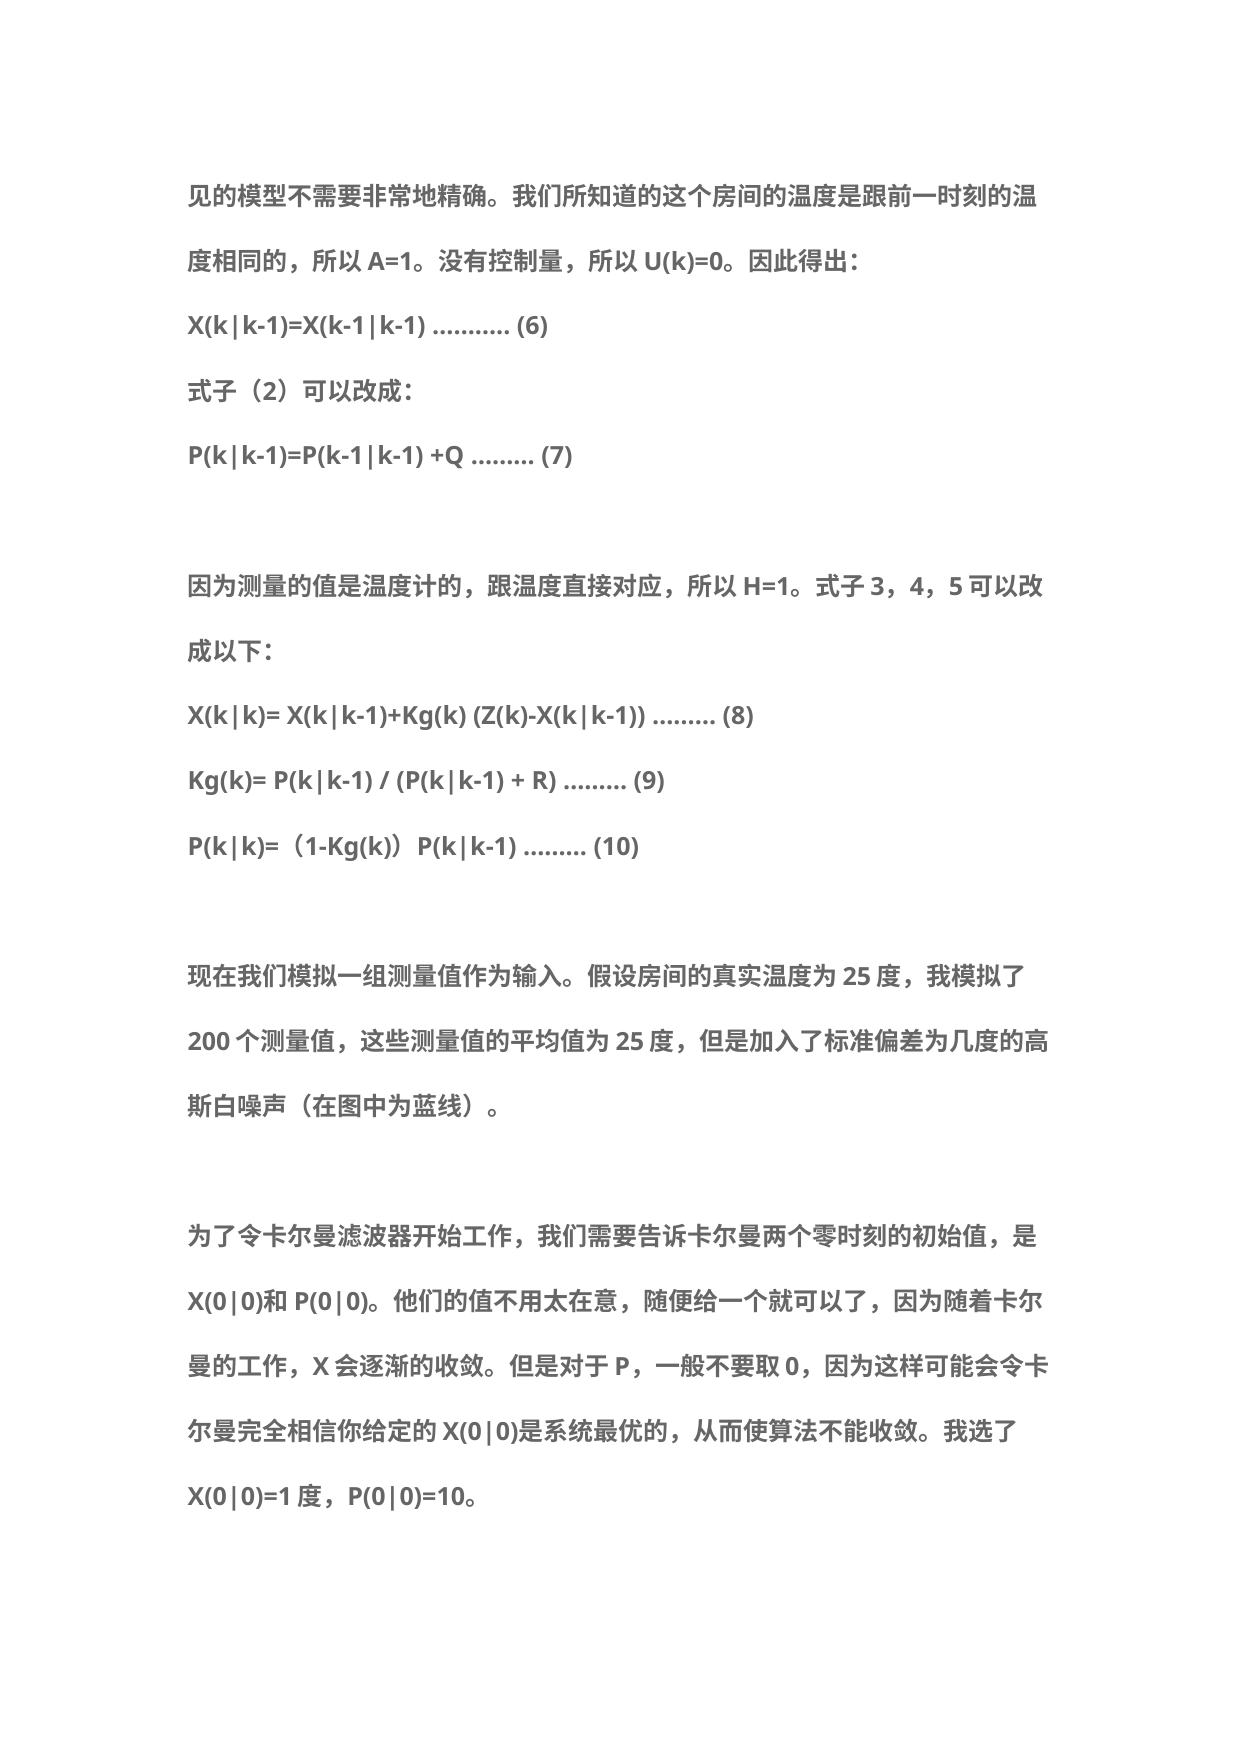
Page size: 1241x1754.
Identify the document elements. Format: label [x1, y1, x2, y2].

text [187, 162, 1053, 1527]
